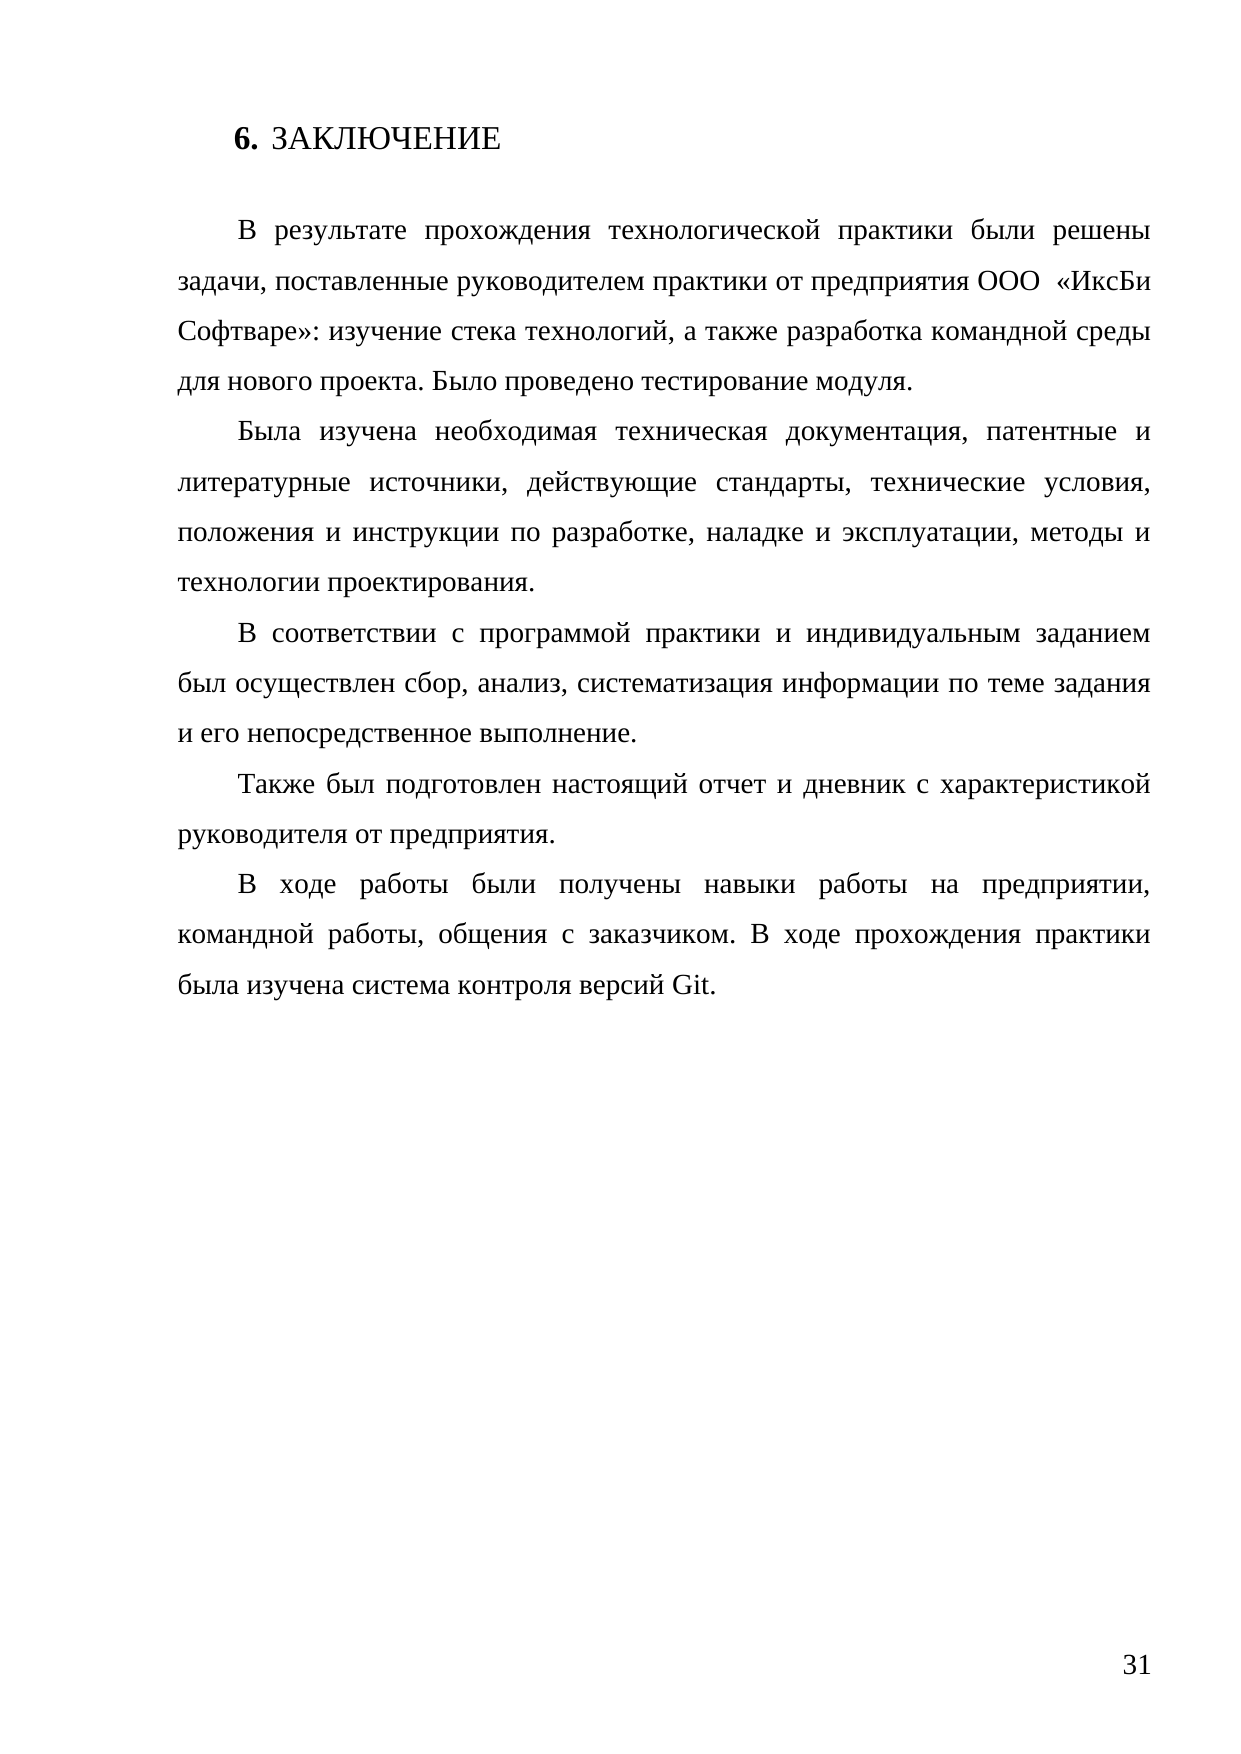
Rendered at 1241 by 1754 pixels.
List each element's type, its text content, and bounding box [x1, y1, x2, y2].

text В соответствии с программой практики и индивидуальным заданием был осуществлен сбор, анализ, систематизация информации по теме задания и его непосредственное выполнение. [177, 615, 1152, 749]
list Заключение [233, 118, 1152, 156]
text Также был подготовлен настоящий отчет и дневник с характеристикой руководителя от предприятия. [177, 766, 1152, 849]
text В ходе работы были получены навыки работы на предприятии, командной работы, общения с заказчиком. В ходе прохождения практики была изучена система контроля версий Git. [177, 866, 1152, 1001]
text В результате прохождения технологической практики были решены задачи, поставленные руководителем практики от предприятия ООО «ИксБи Софтваре»: изучение стека технологий, а также разработка командной среды для нового проекта. Было проведено тестирование модуля. [177, 212, 1152, 397]
text Была изучена необходимая техническая документация, патентные и литературные источники, действующие стандарты, технические условия, положения и инструкции по разработке, наладке и эксплуатации, методы и технологии проектирования. [177, 413, 1152, 598]
